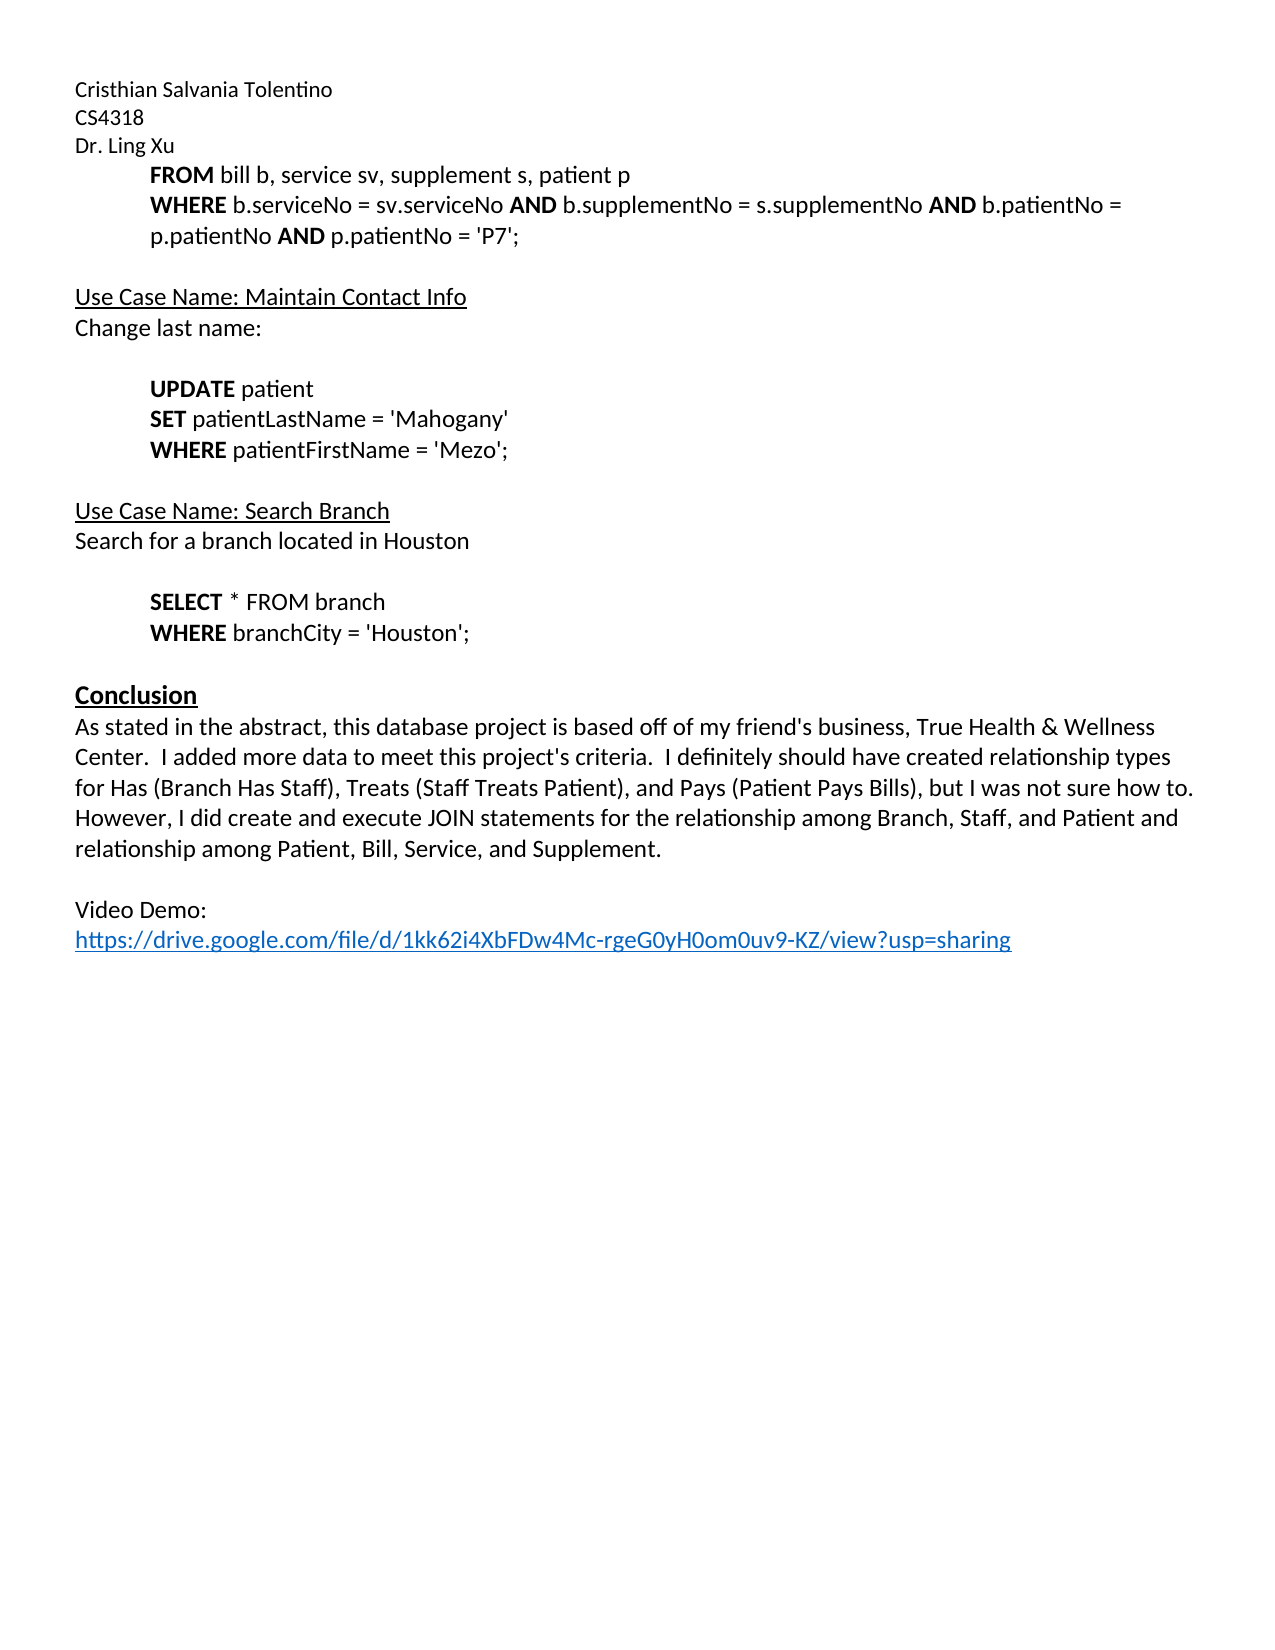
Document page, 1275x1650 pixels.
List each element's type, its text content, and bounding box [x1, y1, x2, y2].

text Change last name: [75, 312, 1200, 342]
text SELECT * FROM branch [150, 586, 1200, 617]
text Use Case Name: Search Branch [0, 495, 1200, 525]
text Use Case Name: Maintain Contact Info [0, 281, 1200, 312]
text UPDATE patient [150, 373, 1200, 403]
text Conclusion [75, 678, 1200, 711]
text WHERE b.serviceNo = sv.serviceNo AND b.supplementNo = s.supplementNo AND b.patientNo = p.patientNo AND p.patientNo = 'P7'; [150, 189, 1200, 251]
text WHERE branchCity = 'Houston'; [150, 617, 1200, 647]
text https://drive.google.com/file/d/1kk62i4XbFDw4Mc-rgeG0yH0om0uv9-KZ/view?usp=sharing [75, 924, 1200, 955]
text WHERE patientFirstName = 'Mezo'; [150, 434, 1200, 464]
text SET patientLastName = 'Mahogany' [150, 403, 1200, 434]
text FROM bill b, service sv, supplement s, patient p [150, 159, 1200, 189]
text Video Demo: [75, 894, 1200, 924]
text Search for a branch located in Houston [75, 525, 1200, 556]
text As stated in the abstract, this database project is based off of my friend's business, True Health & Wellness Center. I added more data to meet this project's criteria. I definitely should have created relationship types for Has (Branch Has Staff), Treats (Staff Treats Patient), and Pays (Patient Pays Bills), but I was not sure how to. However, I did create and execute JOIN statements for the relationship among Branch, Staff, and Patient and relationship among Patient, Bill, Service, and Supplement. [75, 711, 1200, 863]
